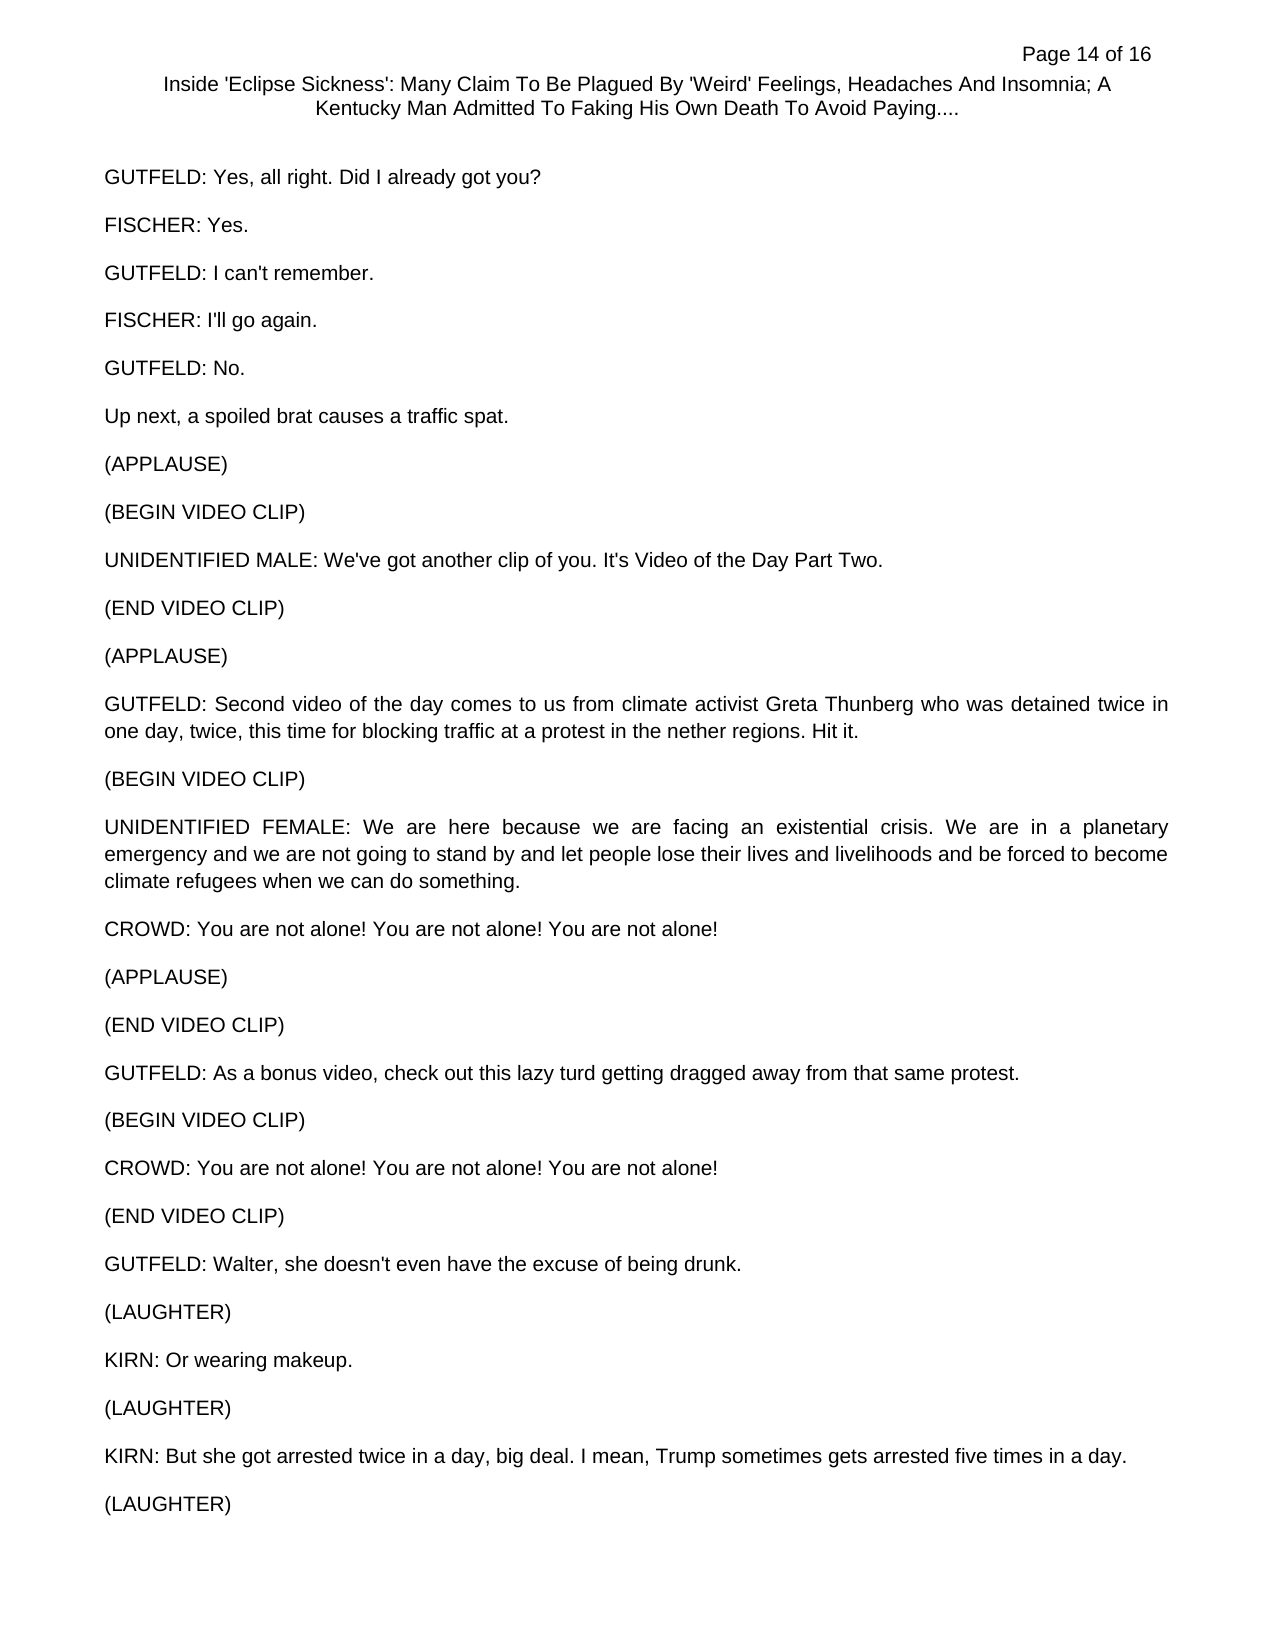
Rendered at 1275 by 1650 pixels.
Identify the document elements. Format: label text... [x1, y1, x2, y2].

text GUTFELD: As a bonus video, check out this lazy turd getting dragged away from that same protest. [104, 1057, 1171, 1084]
text GUTFELD: Walter, she doesn't even have the excuse of being drunk. [104, 1249, 1171, 1276]
text UNIDENTIFIED MALE: We've got another clip of you. It's Video of the Day Part Two. [104, 545, 1171, 572]
text (BEGIN VIDEO CLIP) [104, 763, 1171, 791]
text (END VIDEO CLIP) [104, 593, 1171, 620]
text (BEGIN VIDEO CLIP) [104, 497, 1171, 524]
text GUTFELD: Second video of the day comes to us from climate activist Greta Thunberg who was detained twice in one day, twice, this time for blocking traffic at a protest in the nether regions. Hit it. [104, 688, 1171, 743]
text FISCHER: I'll go again. [104, 305, 1171, 332]
text (APPLAUSE) [104, 641, 1171, 668]
text GUTFELD: No. [104, 353, 1171, 380]
text (LAUGHTER) [104, 1393, 1171, 1420]
text (END VIDEO CLIP) [104, 1009, 1171, 1036]
text CROWD: You are not alone! You are not alone! You are not alone! [104, 1153, 1171, 1180]
text KIRN: But she got arrested twice in a day, big deal. I mean, Trump sometimes gets arrested five times in a day. [104, 1441, 1171, 1468]
text GUTFELD: I can't remember. [104, 257, 1171, 284]
text GUTFELD: Yes, all right. Did I already got you? [104, 161, 1171, 188]
text FISCHER: Yes. [104, 209, 1171, 236]
text (BEGIN VIDEO CLIP) [104, 1105, 1171, 1132]
text Up next, a spoiled brat causes a traffic spat. [104, 401, 1171, 428]
text (END VIDEO CLIP) [104, 1201, 1171, 1228]
text (LAUGHTER) [104, 1297, 1171, 1324]
text UNIDENTIFIED FEMALE: We are here because we are facing an existential crisis. We are in a planetary emergency and we are not going to stand by and let people lose their lives and livelihoods and be forced to become climate refugees when we can do something. [104, 811, 1171, 893]
text KIRN: Or wearing makeup. [104, 1345, 1171, 1372]
text CROWD: You are not alone! You are not alone! You are not alone! [104, 913, 1171, 941]
text (APPLAUSE) [104, 449, 1171, 476]
text (APPLAUSE) [104, 961, 1171, 988]
text (LAUGHTER) [104, 1488, 1171, 1516]
